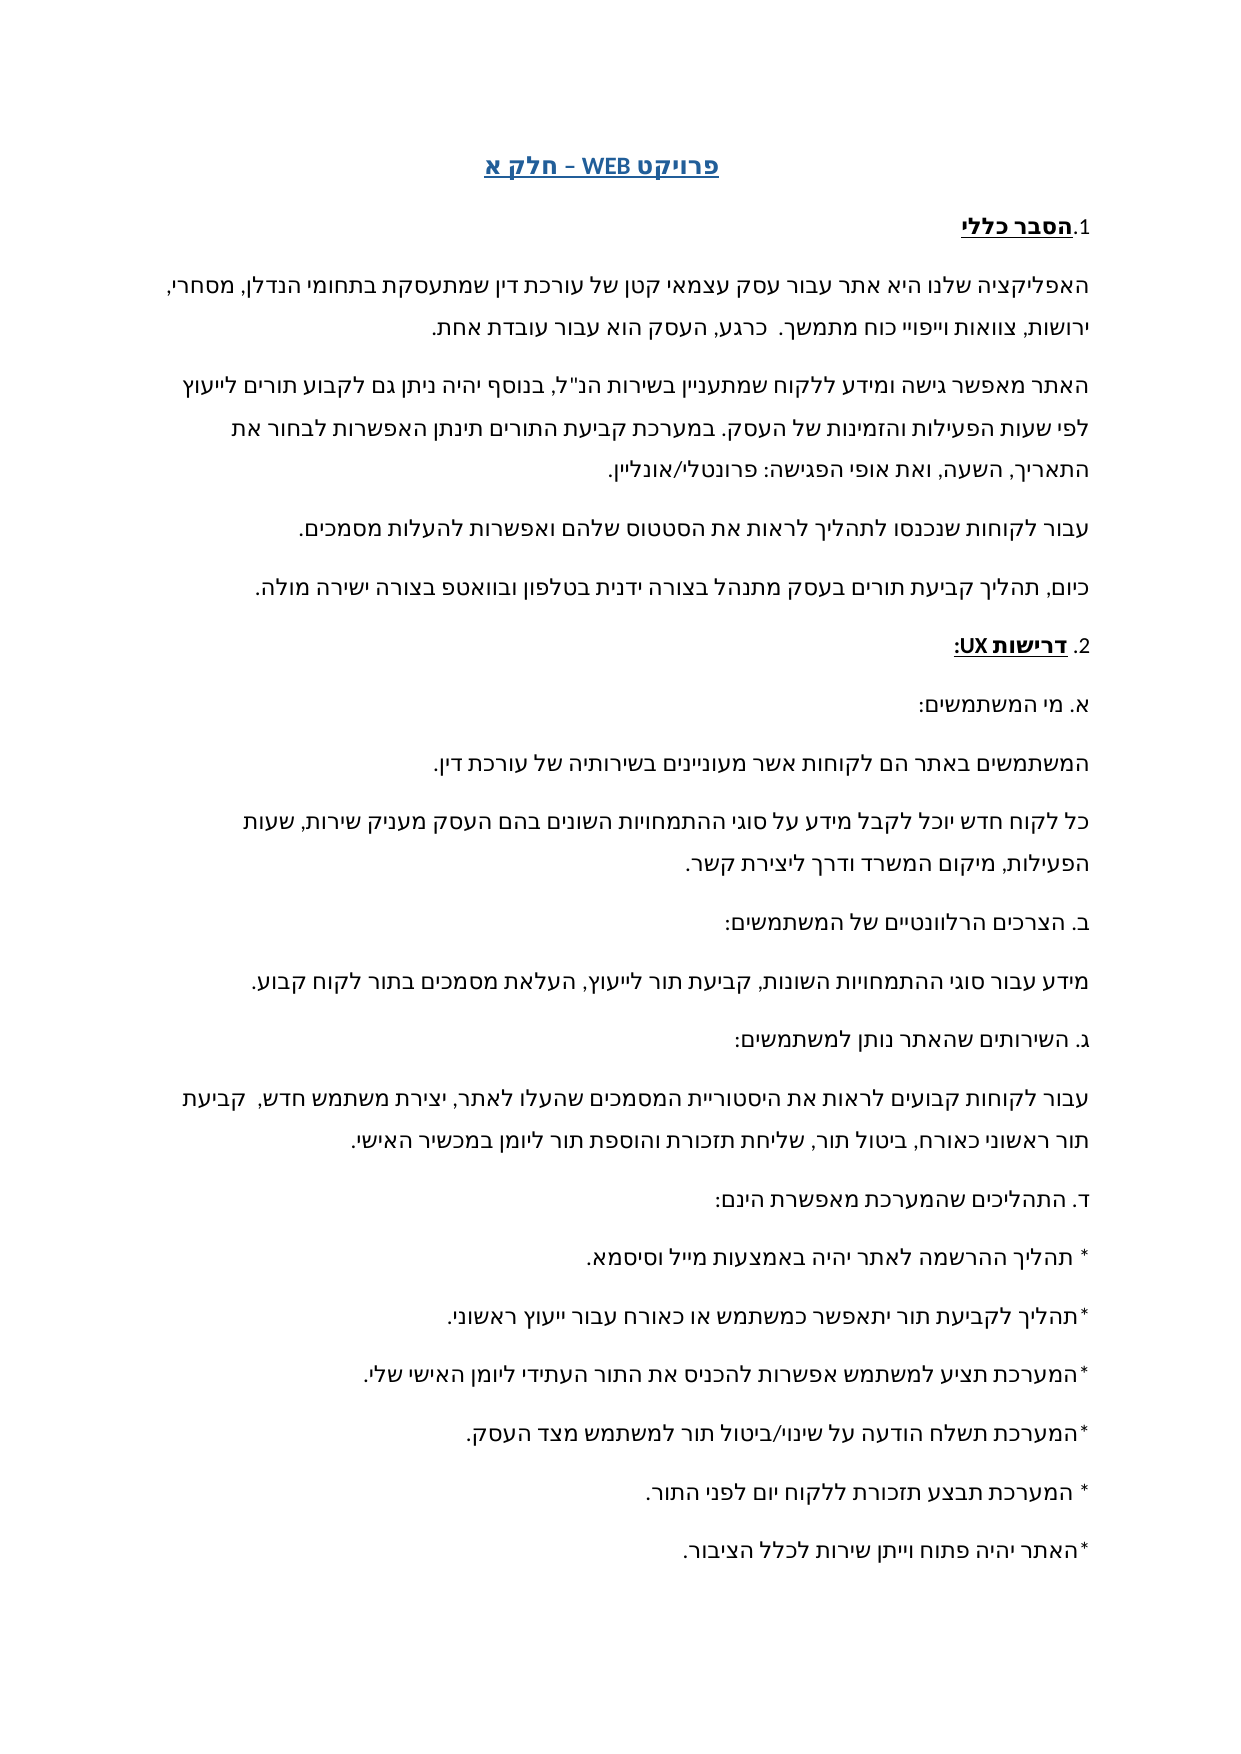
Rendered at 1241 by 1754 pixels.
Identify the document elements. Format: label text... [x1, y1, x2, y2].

text המשתמשים באתר הם לקוחות אשר מעוניינים בשירותיה של עורכת דין. [150, 749, 1090, 777]
text כל לקוח חדש יוכל לקבל מידע על סוגי ההתמחויות השונים בהם העסק מעניק שירות, שעות הפעילות, מיקום המשרד ודרך ליצירת קשר. [150, 807, 1090, 877]
text 2. דרישות UX: [150, 632, 1090, 659]
text ג. השירותים שהאתר נותן למשתמשים: [150, 1025, 1090, 1053]
text האפליקציה שלנו היא אתר עבור עסק עצמאי קטן של עורכת דין שמתעסקת בתחומי הנדלן, מסחרי, ירושות, צוואות וייפויי כוח מתמשך. כרגע, העסק הוא עבור עובדת אחת. [150, 271, 1090, 341]
text *המערכת תציע למשתמש אפשרות להכניס את התור העתידי ליומן האישי שלי. [150, 1361, 1090, 1389]
text א. מי המשתמשים: [150, 690, 1090, 718]
text * המערכת תבצע תזכורת ללקוח יום לפני התור. [150, 1478, 1090, 1506]
text פרויקט WEB – חלק א [150, 150, 1053, 181]
text 1.הסבר כללי [150, 212, 1090, 240]
text עבור לקוחות שנכנסו לתהליך לראות את הסטטוס שלהם ואפשרות להעלות מסמכים. [150, 514, 1090, 542]
text ב. הצרכים הרלוונטיים של המשתמשים: [150, 908, 1090, 936]
text מידע עבור סוגי ההתמחויות השונות, קביעת תור לייעוץ, העלאת מסמכים בתור לקוח קבוע. [150, 967, 1090, 995]
text * תהליך ההרשמה לאתר יהיה באמצעות מייל וסיסמא. [150, 1243, 1090, 1271]
text *תהליך לקביעת תור יתאפשר כמשתמש או כאורח עבור ייעוץ ראשוני. [150, 1302, 1090, 1330]
text ד. התהליכים שהמערכת מאפשרת הינם: [150, 1185, 1090, 1213]
text עבור לקוחות קבועים לראות את היסטוריית המסמכים שהעלו לאתר, יצירת משתמש חדש, קביעת תור ראשוני כאורח, ביטול תור, שליחת תזכורת והוספת תור ליומן במכשיר האישי. [150, 1084, 1090, 1154]
text כיום, תהליך קביעת תורים בעסק מתנהל בצורה ידנית בטלפון ובוואטפ בצורה ישירה מולה. [150, 573, 1090, 601]
text *האתר יהיה פתוח וייתן שירות לכלל הציבור. [150, 1537, 1090, 1564]
text האתר מאפשר גישה ומידע ללקוח שמתעניין בשירות הנ"ל, בנוסף יהיה ניתן גם לקבוע תורים לייעוץ לפי שעות הפעילות והזמינות של העסק. במערכת קביעת התורים תינתן האפשרות לבחור את התאריך, השעה, ואת אופי הפגישה: פרונטלי/אונליין. [150, 372, 1090, 484]
text *המערכת תשלח הודעה על שינוי/ביטול תור למשתמש מצד העסק. [150, 1419, 1090, 1447]
